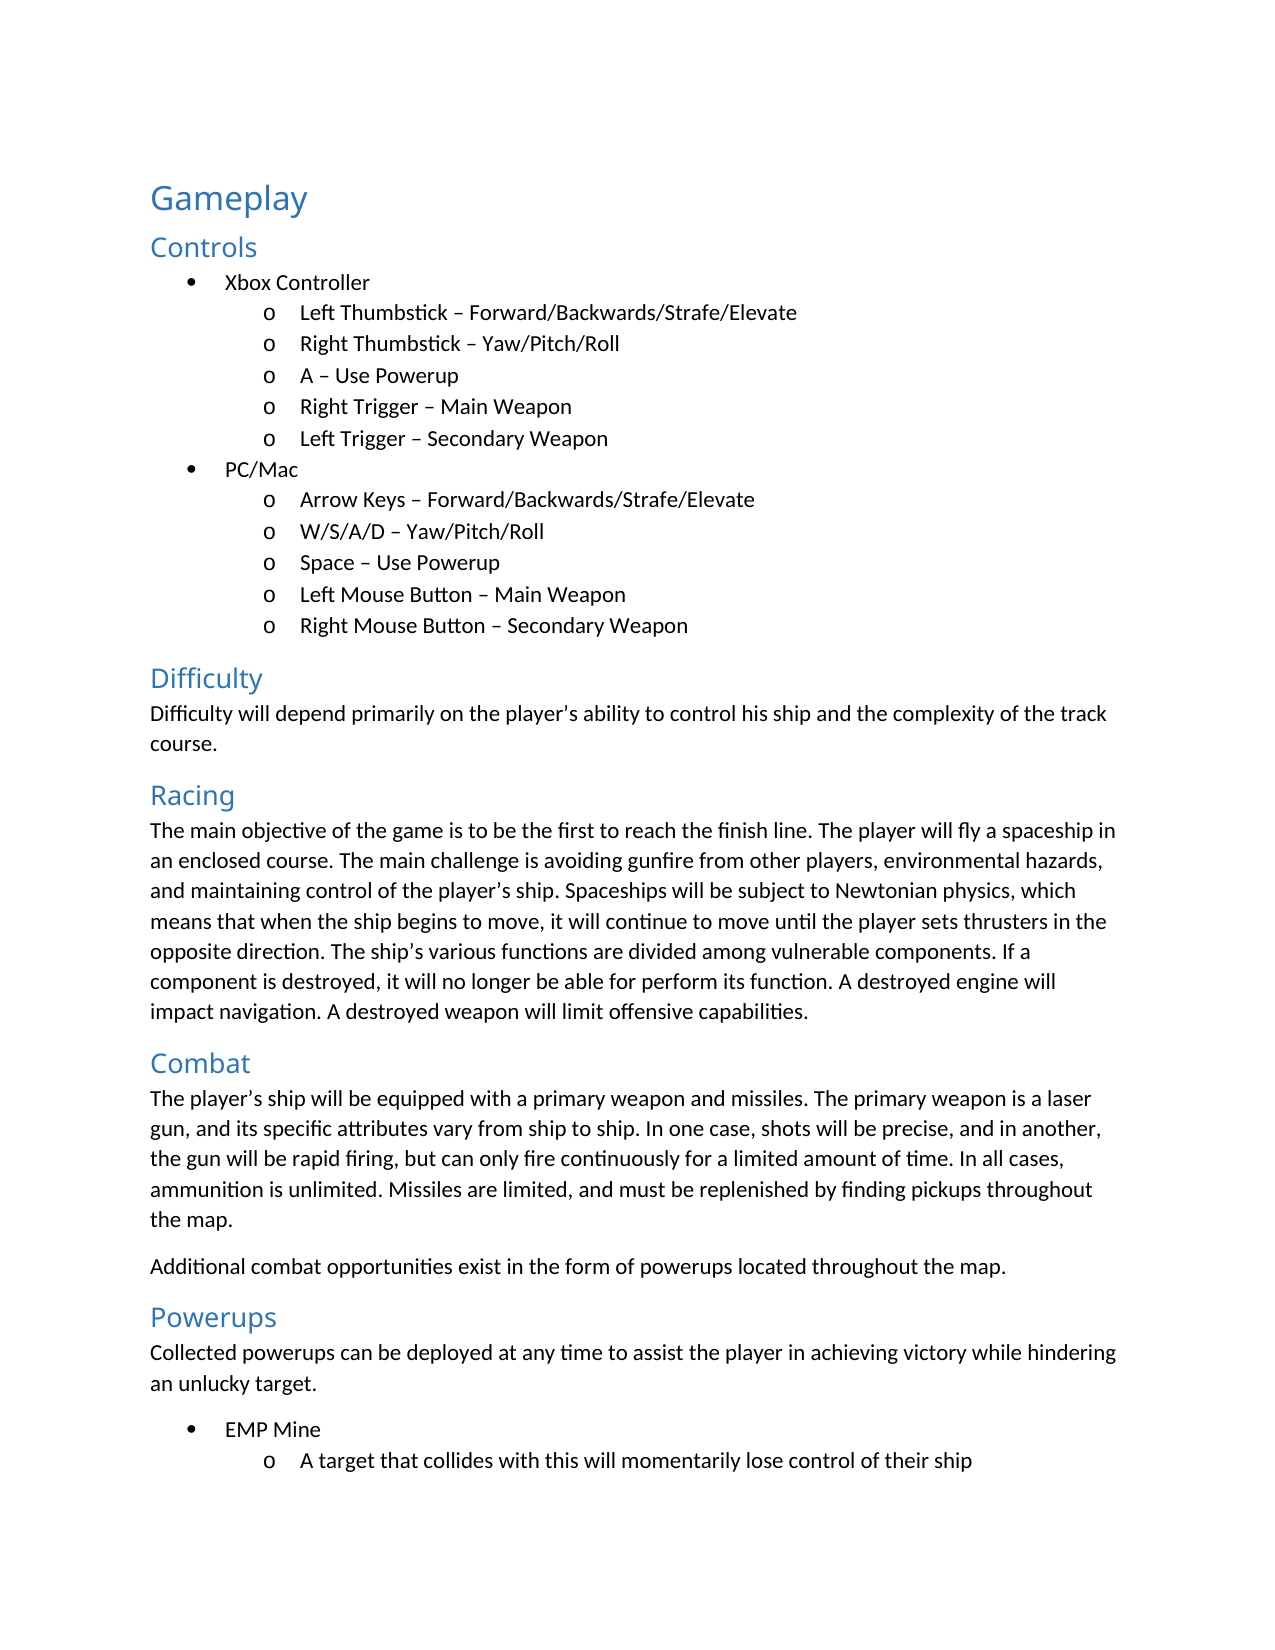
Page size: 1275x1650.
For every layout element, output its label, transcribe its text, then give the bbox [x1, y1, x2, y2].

text Difficulty will depend primarily on the player’s ability to control his ship and the complexity of the track course. [150, 699, 1125, 758]
list Arrow Keys – Forward/Backwards/Strafe/Elevate [262, 486, 1125, 515]
subtitle Gameplay [150, 175, 1125, 220]
list PC/Mac [187, 455, 1125, 483]
subtitle Powerups [150, 1299, 1125, 1336]
subtitle Racing [150, 776, 1125, 813]
text Additional combat opportunities exist in the form of powerups located throughout the map. [150, 1252, 1125, 1280]
subtitle Combat [150, 1044, 1125, 1081]
list A – Use Powerup [262, 361, 1125, 390]
list Right Thumbstick – Yaw/Pitch/Roll [262, 329, 1125, 359]
subtitle Controls [150, 228, 1125, 265]
list Right Mouse Button – Secondary Weapon [262, 611, 1125, 641]
list A target that collides with this will momentarily lose control of their ship [262, 1446, 1125, 1475]
subtitle Difficulty [150, 659, 1125, 696]
text The main objective of the game is to be the first to reach the finish line. The player will fly a spaceship in an enclosed course. The main challenge is avoiding gunfire from other players, environmental hazards, and maintaining control of the player’s ship. Spaceships will be subject to Newtonian physics, which means that when the ship begins to move, it will continue to move until the player sets thrusters in the opposite direction. The ship’s various functions are divided among vulnerable components. If a component is destroyed, it will no longer be able for perform its function. A destroyed engine will impact navigation. A destroyed weapon will limit offensive capabilities. [150, 816, 1125, 1026]
list Left Mouse Button – Main Weapon [262, 580, 1125, 609]
list W/S/A/D – Yaw/Pitch/Roll [262, 517, 1125, 546]
list Space – Use Powerup [262, 548, 1125, 578]
text The player’s ship will be equipped with a primary weapon and missiles. The primary weapon is a laser gun, and its specific attributes vary from ship to ship. In one case, shots will be precise, and in another, the gun will be rapid firing, but can only fire continuously for a limited amount of time. In all cases, ammunition is unlimited. Missiles are limited, and must be replenished by finding pickups throughout the map. [150, 1084, 1125, 1233]
list Xbox Controller [187, 268, 1125, 296]
list EMP Mine [187, 1416, 1125, 1444]
list Left Thumbstick – Forward/Backwards/Strafe/Elevate [262, 298, 1125, 327]
list Left Trigger – Secondary Weapon [262, 424, 1125, 453]
text Collected powerups can be deployed at any time to assist the player in achieving victory while hindering an unlucky target. [150, 1338, 1125, 1397]
list Right Trigger – Main Weapon [262, 392, 1125, 422]
